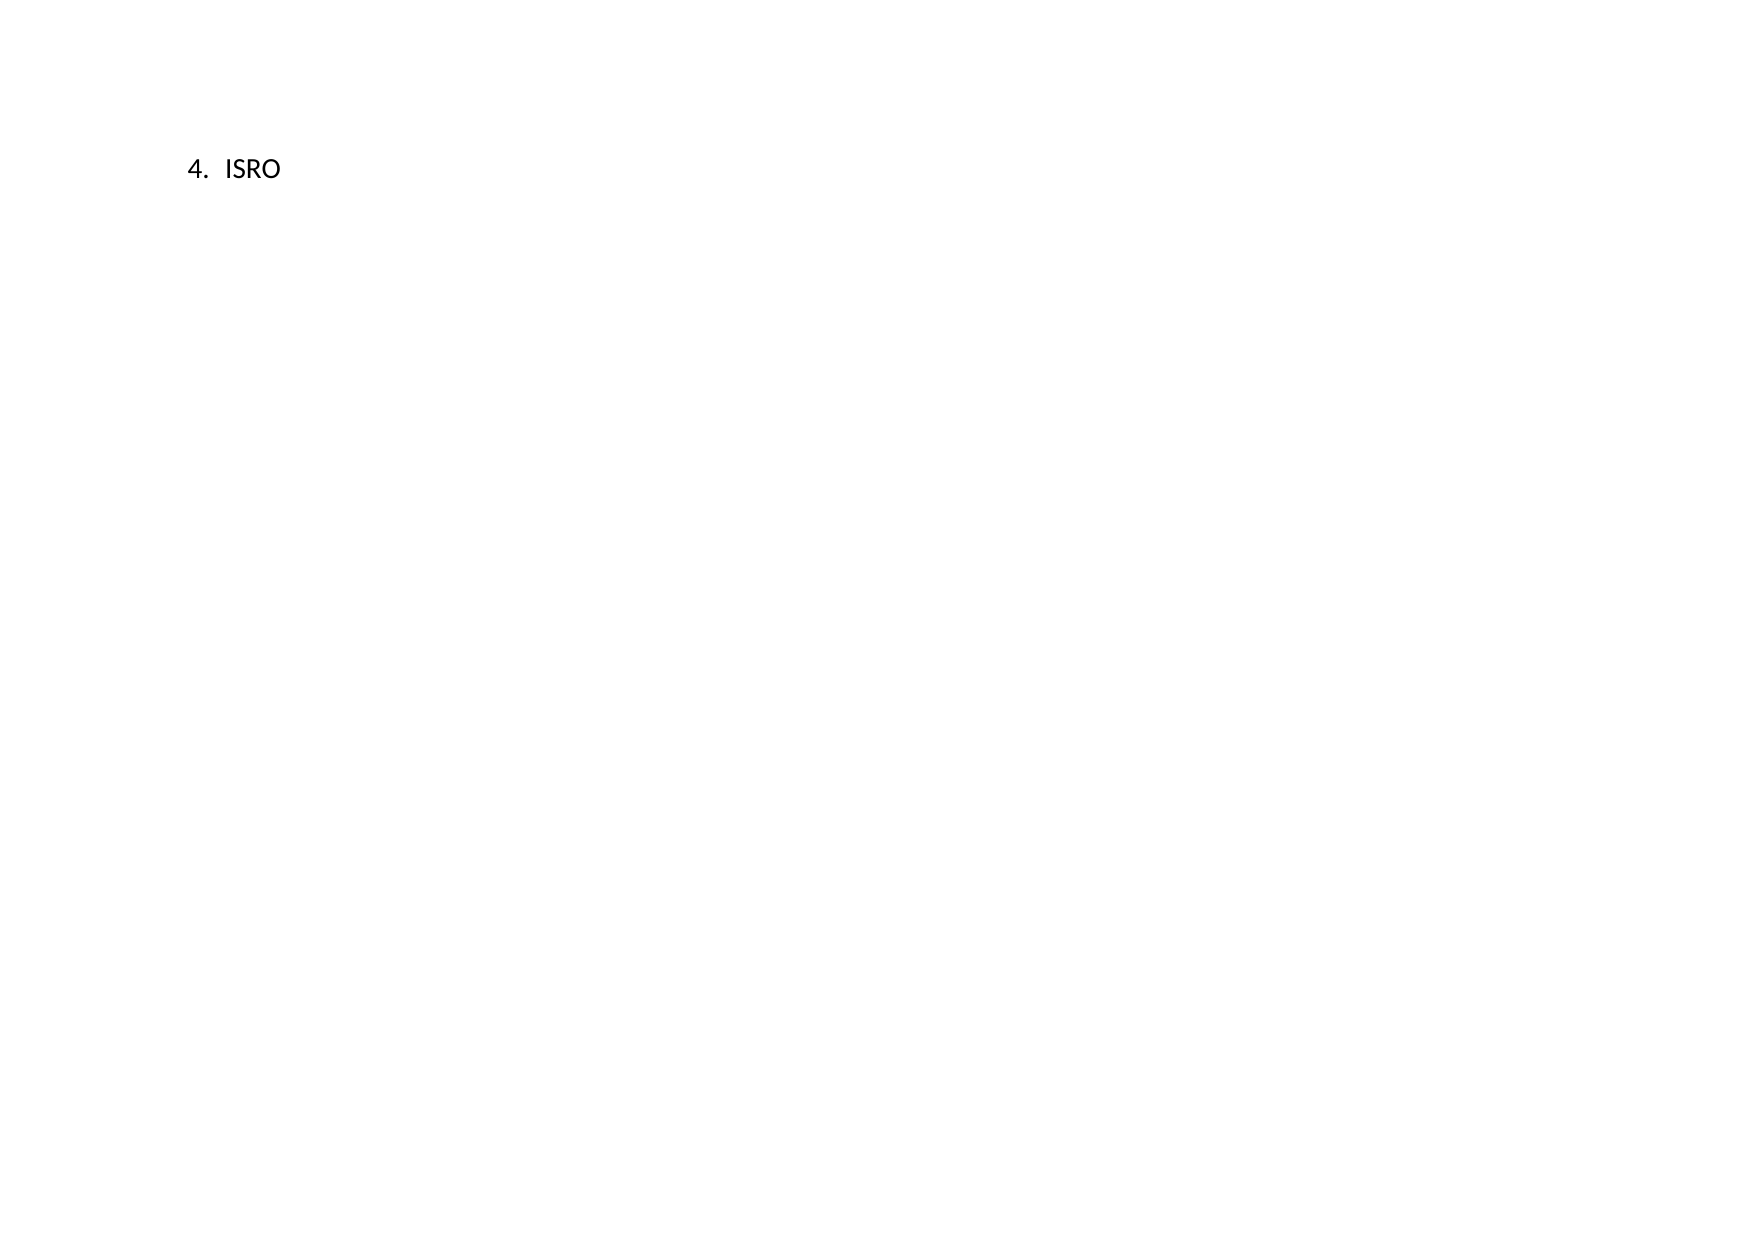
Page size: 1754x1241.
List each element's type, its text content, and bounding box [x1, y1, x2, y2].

list ISRO [187, 150, 1604, 186]
